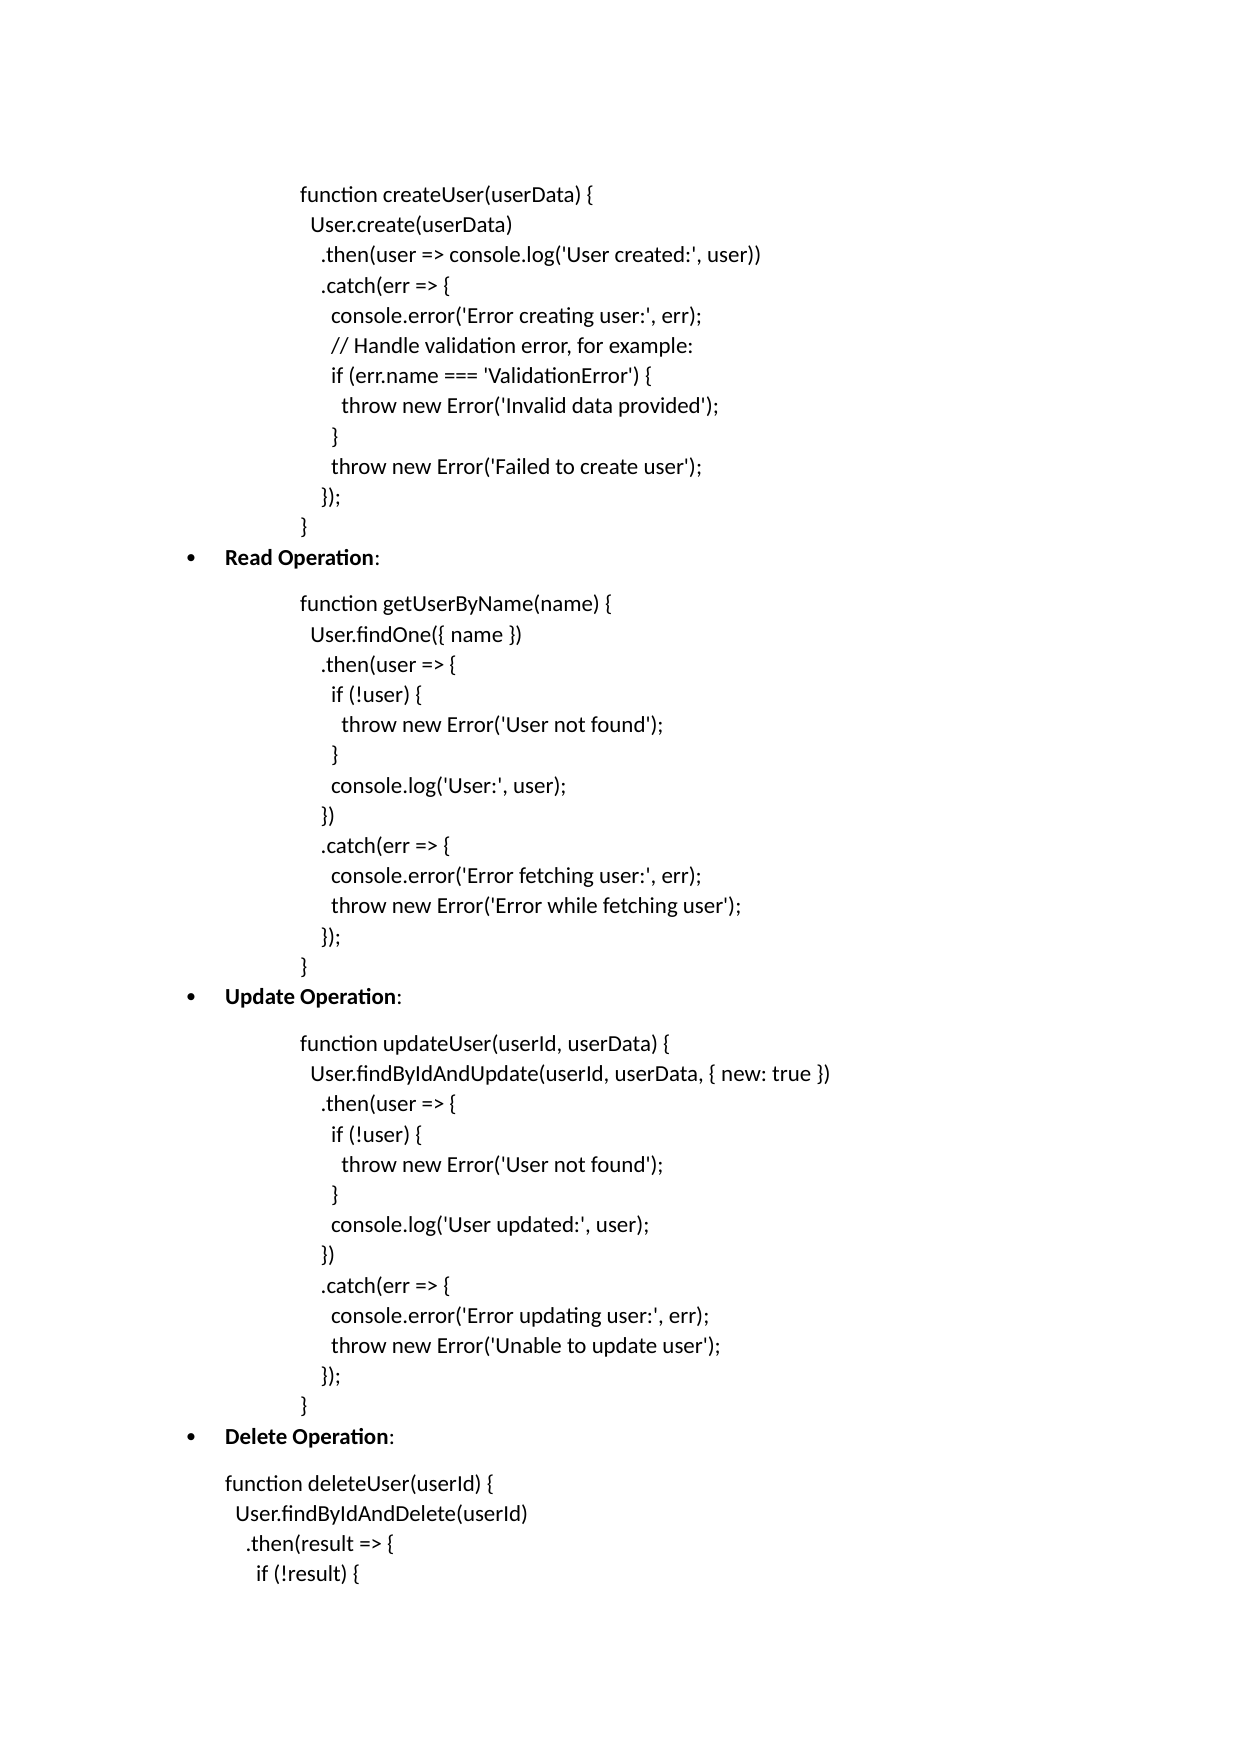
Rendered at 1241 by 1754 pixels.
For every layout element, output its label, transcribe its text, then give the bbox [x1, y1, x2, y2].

text throw new Error('Unable to update user'); [300, 1331, 1090, 1359]
text }); [300, 482, 1090, 510]
text } [300, 952, 1090, 980]
text }); [300, 922, 1090, 950]
list Update Operation: [187, 982, 1090, 1010]
text .catch(err => { [300, 271, 1090, 299]
text User.findByIdAndDelete(userId) [225, 1499, 1090, 1527]
text if (!user) { [300, 680, 1090, 708]
text }) [300, 1241, 1090, 1269]
text throw new Error('Invalid data provided'); [300, 392, 1090, 420]
text function deleteUser(userId) { [225, 1469, 1090, 1497]
text function updateUser(userId, userData) { [300, 1029, 1090, 1057]
text console.log('User:', user); [300, 771, 1090, 799]
text console.log('User updated:', user); [300, 1210, 1090, 1238]
text // Handle validation error, for example: [300, 331, 1090, 359]
text .then(result => { [225, 1529, 1090, 1557]
text User.findOne({ name }) [300, 620, 1090, 648]
text console.error('Error creating user:', err); [300, 301, 1090, 329]
text .catch(err => { [300, 831, 1090, 859]
text User.create(userData) [300, 210, 1090, 238]
text }); [300, 1361, 1090, 1389]
text if (!user) { [300, 1120, 1090, 1148]
text } [300, 422, 1090, 450]
text if (!result) { [225, 1559, 1090, 1587]
text } [300, 512, 1090, 541]
text } [300, 1392, 1090, 1420]
text } [300, 1180, 1090, 1208]
text throw new Error('User not found'); [300, 1150, 1090, 1178]
text .then(user => console.log('User created:', user)) [300, 241, 1090, 269]
text throw new Error('Error while fetching user'); [300, 892, 1090, 920]
list Delete Operation: [187, 1422, 1090, 1450]
text throw new Error('User not found'); [300, 710, 1090, 738]
text function getUserByName(name) { [300, 589, 1090, 618]
text throw new Error('Failed to create user'); [300, 452, 1090, 480]
text .catch(err => { [300, 1271, 1090, 1299]
text console.error('Error fetching user:', err); [300, 861, 1090, 889]
text } [300, 741, 1090, 769]
text function createUser(userData) { [300, 180, 1090, 208]
text User.findByIdAndUpdate(userId, userData, { new: true }) [300, 1059, 1090, 1087]
text .then(user => { [300, 1089, 1090, 1118]
list Read Operation: [187, 543, 1090, 571]
text }) [300, 801, 1090, 829]
text console.error('Error updating user:', err); [300, 1301, 1090, 1329]
text if (err.name === 'ValidationError') { [300, 361, 1090, 389]
text .then(user => { [300, 650, 1090, 678]
